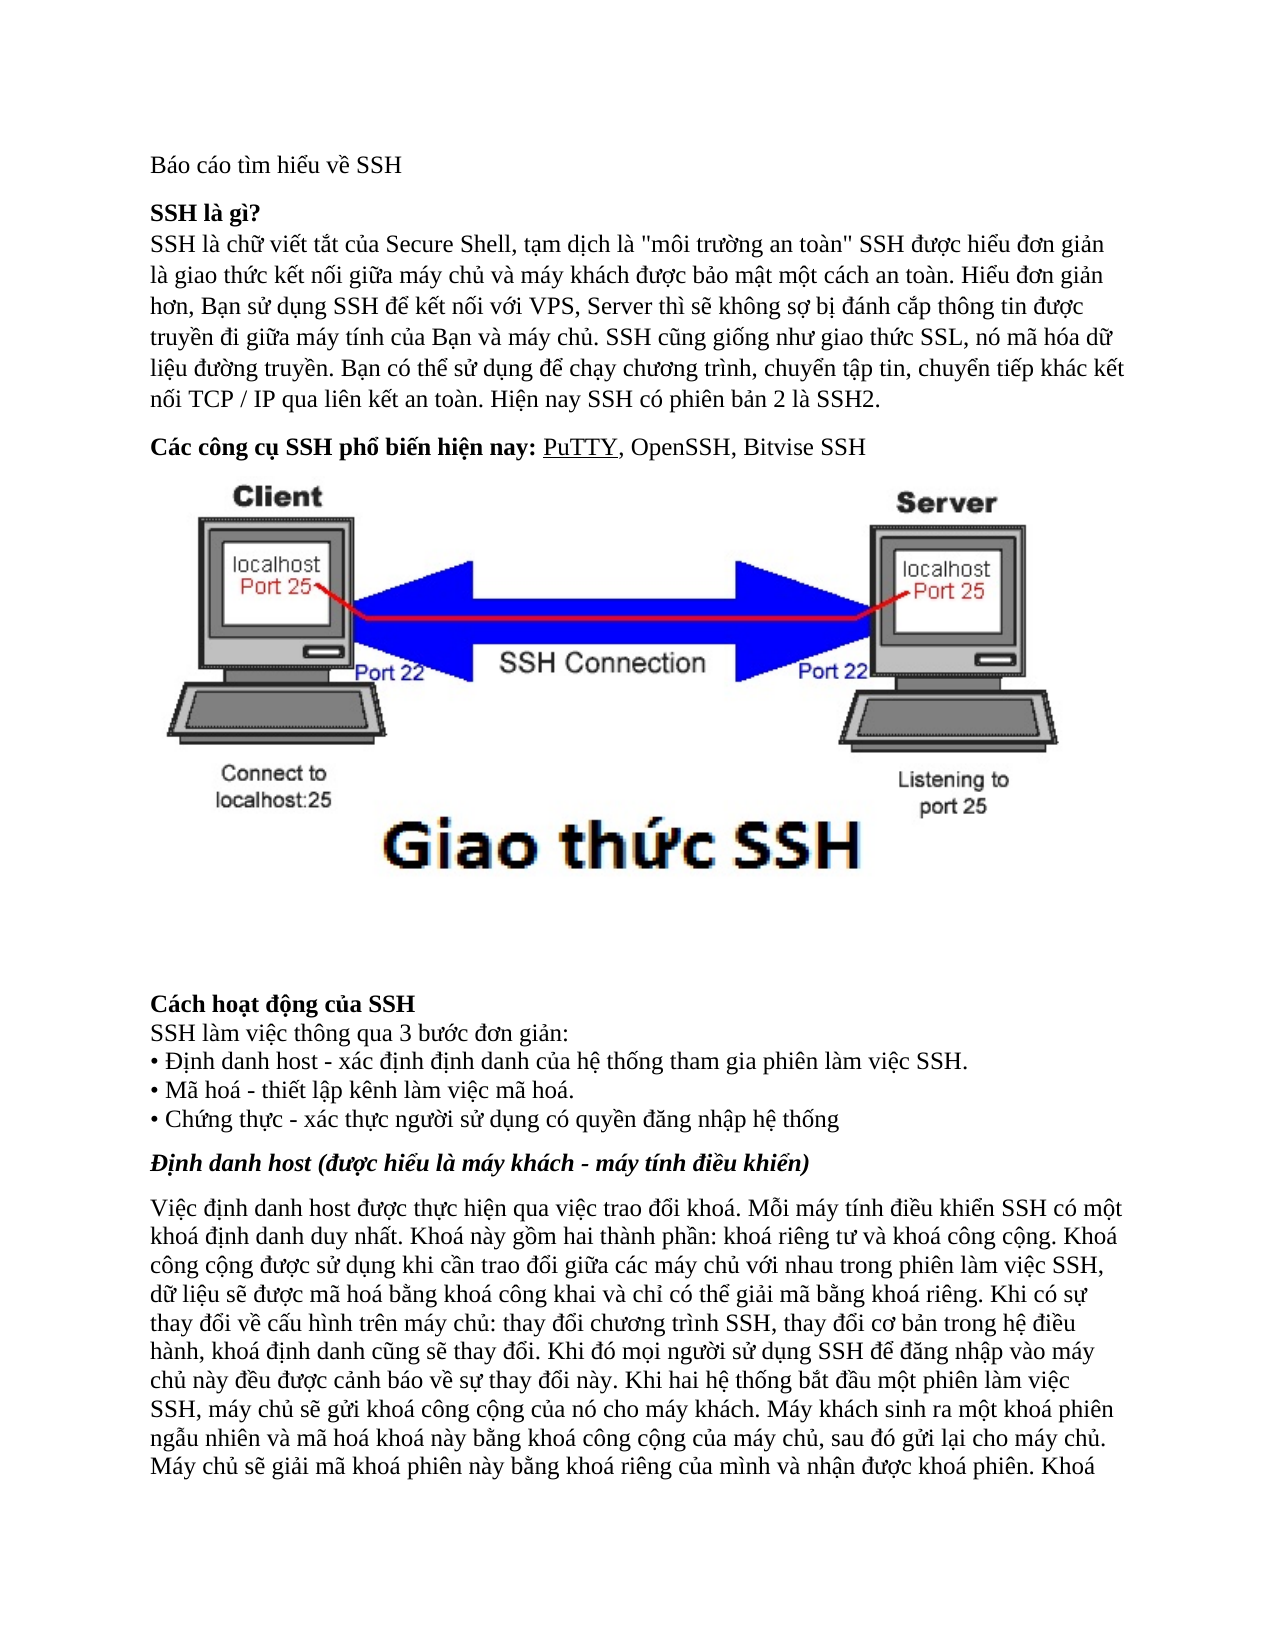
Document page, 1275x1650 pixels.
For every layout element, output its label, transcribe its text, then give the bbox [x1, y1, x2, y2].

text Báo cáo tìm hiểu về SSH [150, 150, 1125, 179]
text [150, 1193, 1125, 1480]
text Các công cụ SSH phổ biến hiện nay: PuTTY, OpenSSH, Bitvise SSH [150, 432, 1125, 460]
text Cách hoạt động của SSH SSH làm việc thông qua 3 bước đơn giản: • Định danh host - xác định định danh của hệ thống tham gia phiên làm việc SSH. • Mã hoá - thiết lập kênh làm việc mã hoá. • Chứng thực - xác thực người sử dụng có quyền đăng nhập hệ thống [150, 989, 1125, 1133]
text Định danh host (được hiểu là máy khách - máy tính điều khiển) [150, 1148, 1125, 1177]
picture [150, 476, 1109, 974]
text SSH là gì? SSH là chữ viết tắt của Secure Shell, tạm dịch là "môi trường an toàn" SSH được hiểu đơn giản là giao thức kết nối giữa máy chủ và máy khách được bảo mật một cách an toàn. Hiểu đơn giản hơn, Bạn sử dụng SSH để kết nối với VPS, Server thì sẽ không sợ bị đánh cắp thông tin được truyền đi giữa máy tính của Bạn và máy chủ. SSH cũng giống như giao thức SSL, nó mã hóa dữ liệu đường truyền. Bạn có thể sử dụng để chạy chương trình, chuyển tập tin, chuyển tiếp khác kết nối TCP / IP qua liên kết an toàn. Hiện nay SSH có phiên bản 2 là SSH2. [150, 198, 1125, 413]
